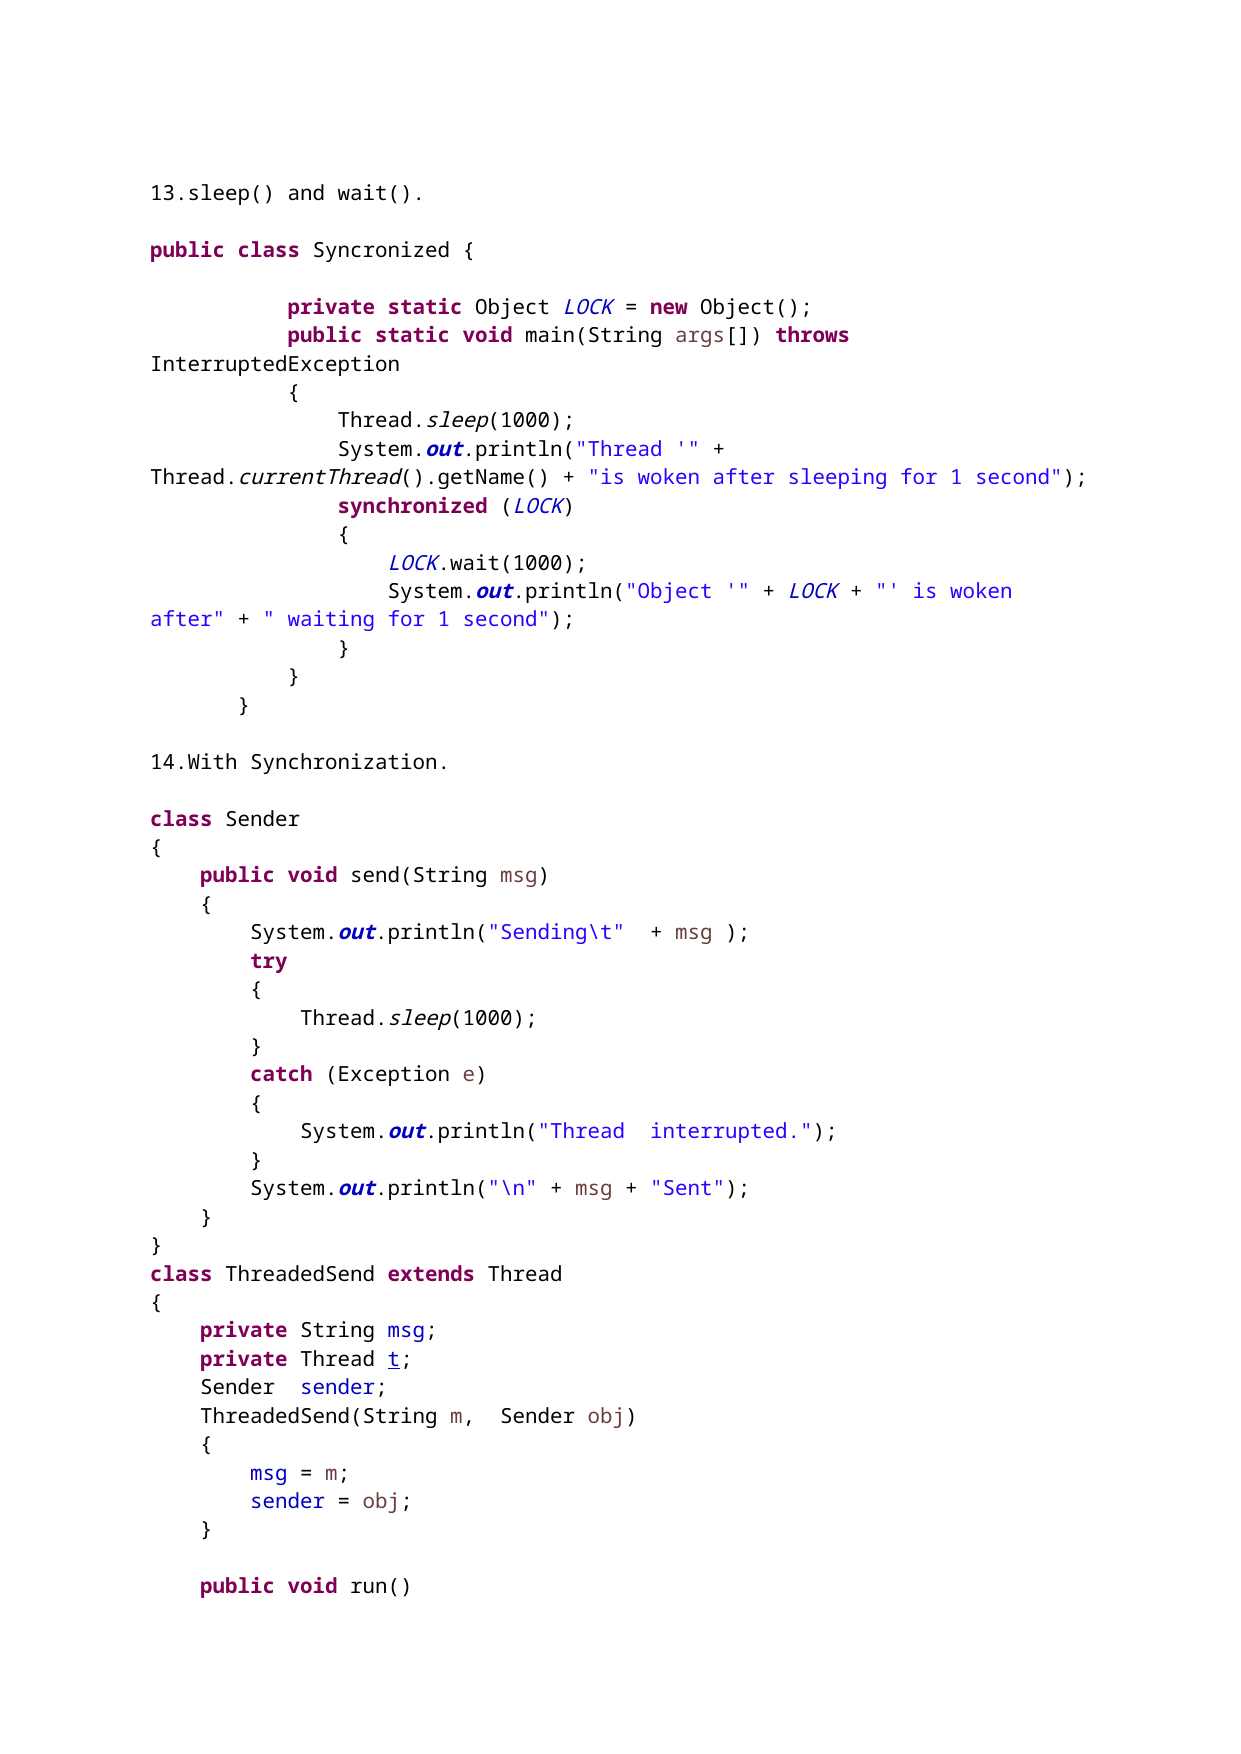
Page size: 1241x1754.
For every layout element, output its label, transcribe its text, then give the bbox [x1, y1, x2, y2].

text private Thread t; [150, 1344, 1090, 1372]
text System.out.println("Thread interrupted."); [150, 1116, 1090, 1145]
text class ThreadedSend extends Thread [150, 1259, 1090, 1287]
text 13.sleep() and wait(). [150, 178, 1090, 207]
text msg = m; [150, 1458, 1090, 1486]
text LOCK.wait(1000); [150, 548, 1090, 576]
text { [150, 1088, 1090, 1116]
text } [150, 1514, 1090, 1543]
text synchronized (LOCK) [150, 491, 1090, 519]
text { [150, 889, 1090, 917]
text class Sender [150, 804, 1090, 832]
text } [150, 1202, 1090, 1230]
text Sender sender; [150, 1372, 1090, 1401]
text public static void main(String args[]) throws InterruptedException [150, 320, 1090, 377]
text { [150, 832, 1090, 861]
text ThreadedSend(String m, Sender obj) [150, 1401, 1090, 1429]
text } [150, 633, 1090, 661]
text 14.With Synchronization. [150, 747, 1090, 775]
text { [150, 1287, 1090, 1316]
text System.out.println("Sending\t" + msg ); [150, 917, 1090, 946]
text } [150, 1031, 1090, 1059]
text try [150, 946, 1090, 974]
text System.out.println("\n" + msg + "Sent"); [150, 1173, 1090, 1202]
text private static Object LOCK = new Object(); [150, 292, 1090, 320]
text { [150, 1429, 1090, 1458]
text System.out.println("Object '" + LOCK + "' is woken after" + " waiting for 1 second"); [150, 576, 1090, 633]
text } [150, 1145, 1090, 1173]
text public class Syncronized { [150, 235, 1090, 264]
text } [150, 661, 1090, 690]
text } [150, 1230, 1090, 1259]
text public void send(String msg) [150, 861, 1090, 889]
text { [150, 519, 1090, 548]
text { [150, 377, 1090, 406]
text Thread.sleep(1000); [150, 406, 1090, 434]
text catch (Exception e) [150, 1059, 1090, 1088]
text sender = obj; [150, 1486, 1090, 1514]
text public void run() [150, 1571, 1090, 1599]
text { [150, 974, 1090, 1003]
text System.out.println("Thread '" + Thread.currentThread().getName() + "is woken after sleeping for 1 second"); [150, 434, 1090, 491]
text } [150, 690, 1090, 718]
text Thread.sleep(1000); [150, 1003, 1090, 1031]
text private String msg; [150, 1316, 1090, 1344]
